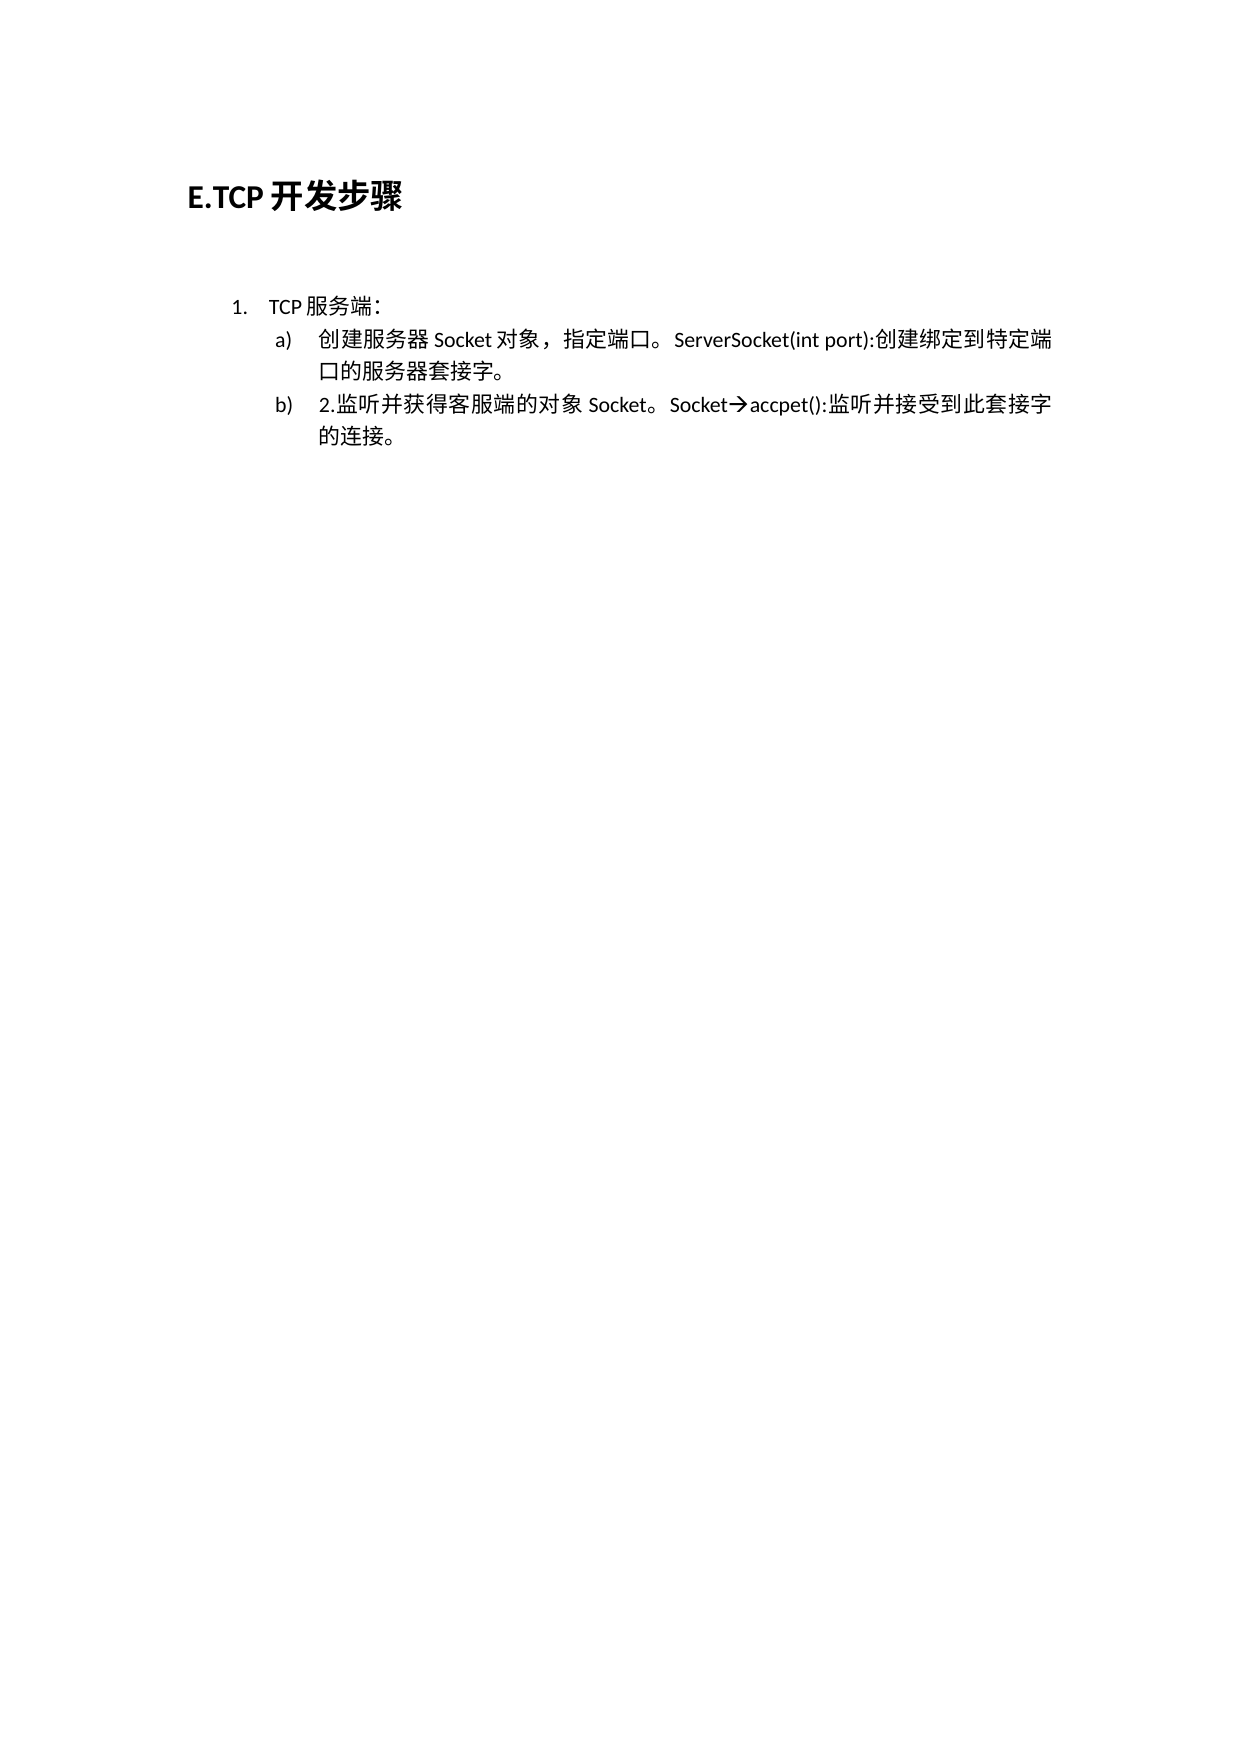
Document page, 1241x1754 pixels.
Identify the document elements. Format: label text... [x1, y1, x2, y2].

list 2.监听并获得客服端的对象Socket。Socketaccpet():监听并接受到此套接字的连接。 [275, 386, 1053, 451]
subtitle TCP开发步骤 [187, 162, 1053, 227]
list 创建服务器Socket对象，指定端口。ServerSocket(int port):创建绑定到特定端口的服务器套接字。 [275, 321, 1053, 386]
list TCP服务端： [231, 289, 1053, 321]
